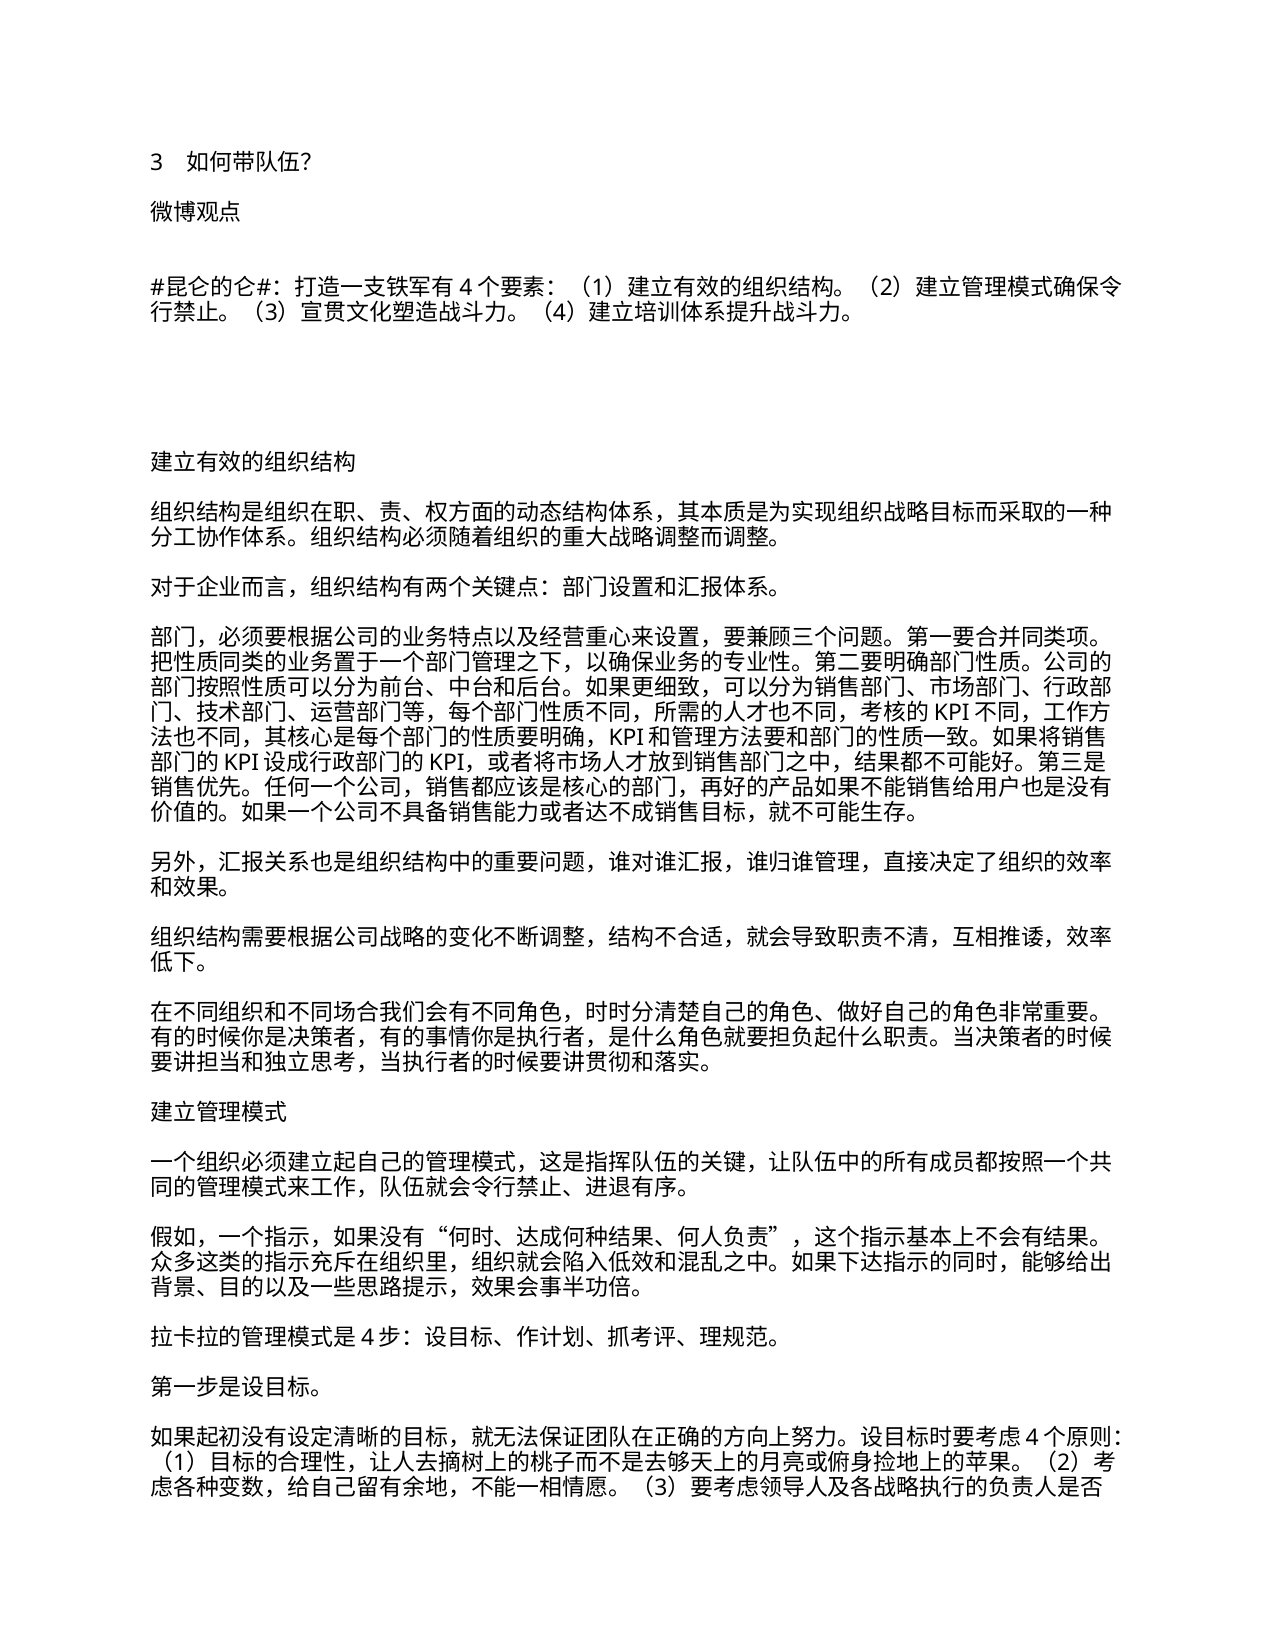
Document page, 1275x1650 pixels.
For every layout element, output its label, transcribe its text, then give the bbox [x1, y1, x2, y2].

text 第一步是设目标。 [150, 1375, 1125, 1400]
text 建立有效的组织结构 [150, 450, 1125, 475]
text #昆仑的仑#：打造一支铁军有4个要素：（1）建立有效的组织结构。（2）建立管理模式确保令行禁止。（3）宣贯文化塑造战斗力。（4）建立培训体系提升战斗力。 [150, 275, 1125, 325]
text 对于企业而言，组织结构有两个关键点：部门设置和汇报体系。 [150, 575, 1125, 600]
text 假如，一个指示，如果没有“何时、达成何种结果、何人负责”，这个指示基本上不会有结果。众多这类的指示充斥在组织里，组织就会陷入低效和混乱之中。如果下达指示的同时，能够给出背景、目的以及一些思路提示，效果会事半功倍。 [150, 1225, 1125, 1300]
text 在不同组织和不同场合我们会有不同角色，时时分清楚自己的角色、做好自己的角色非常重要。有的时候你是决策者，有的事情你是执行者，是什么角色就要担负起什么职责。当决策者的时候要讲担当和独立思考，当执行者的时候要讲贯彻和落实。 [150, 1000, 1125, 1075]
text 组织结构是组织在职、责、权方面的动态结构体系，其本质是为实现组织战略目标而采取的一种分工协作体系。组织结构必须随着组织的重大战略调整而调整。 [150, 500, 1125, 550]
text 部门，必须要根据公司的业务特点以及经营重心来设置，要兼顾三个问题。第一要合并同类项。把性质同类的业务置于一个部门管理之下，以确保业务的专业性。第二要明确部门性质。公司的部门按照性质可以分为前台、中台和后台。如果更细致，可以分为销售部门、市场部门、行政部门、技术部门、运营部门等，每个部门性质不同，所需的人才也不同，考核的KPI不同，工作方法也不同，其核心是每个部门的性质要明确，KPI和管理方法要和部门的性质一致。如果将销售部门的KPI设成行政部门的KPI，或者将市场人才放到销售部门之中，结果都不可能好。第三是销售优先。任何一个公司，销售都应该是核心的部门，再好的产品如果不能销售给用户也是没有价值的。如果一个公司不具备销售能力或者达不成销售目标，就不可能生存。 [150, 625, 1125, 825]
text 另外，汇报关系也是组织结构中的重要问题，谁对谁汇报，谁归谁管理，直接决定了组织的效率和效果。 [150, 850, 1125, 900]
text 3 如何带队伍？ [150, 150, 1125, 175]
text 拉卡拉的管理模式是4步：设目标、作计划、抓考评、理规范。 [150, 1325, 1125, 1350]
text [150, 1425, 1125, 1500]
text 组织结构需要根据公司战略的变化不断调整，结构不合适，就会导致职责不清，互相推诿，效率低下。 [150, 925, 1125, 975]
text 微博观点 [150, 200, 1125, 225]
text 一个组织必须建立起自己的管理模式，这是指挥队伍的关键，让队伍中的所有成员都按照一个共同的管理模式来工作，队伍就会令行禁止、进退有序。 [150, 1150, 1125, 1200]
text 建立管理模式 [150, 1100, 1125, 1125]
